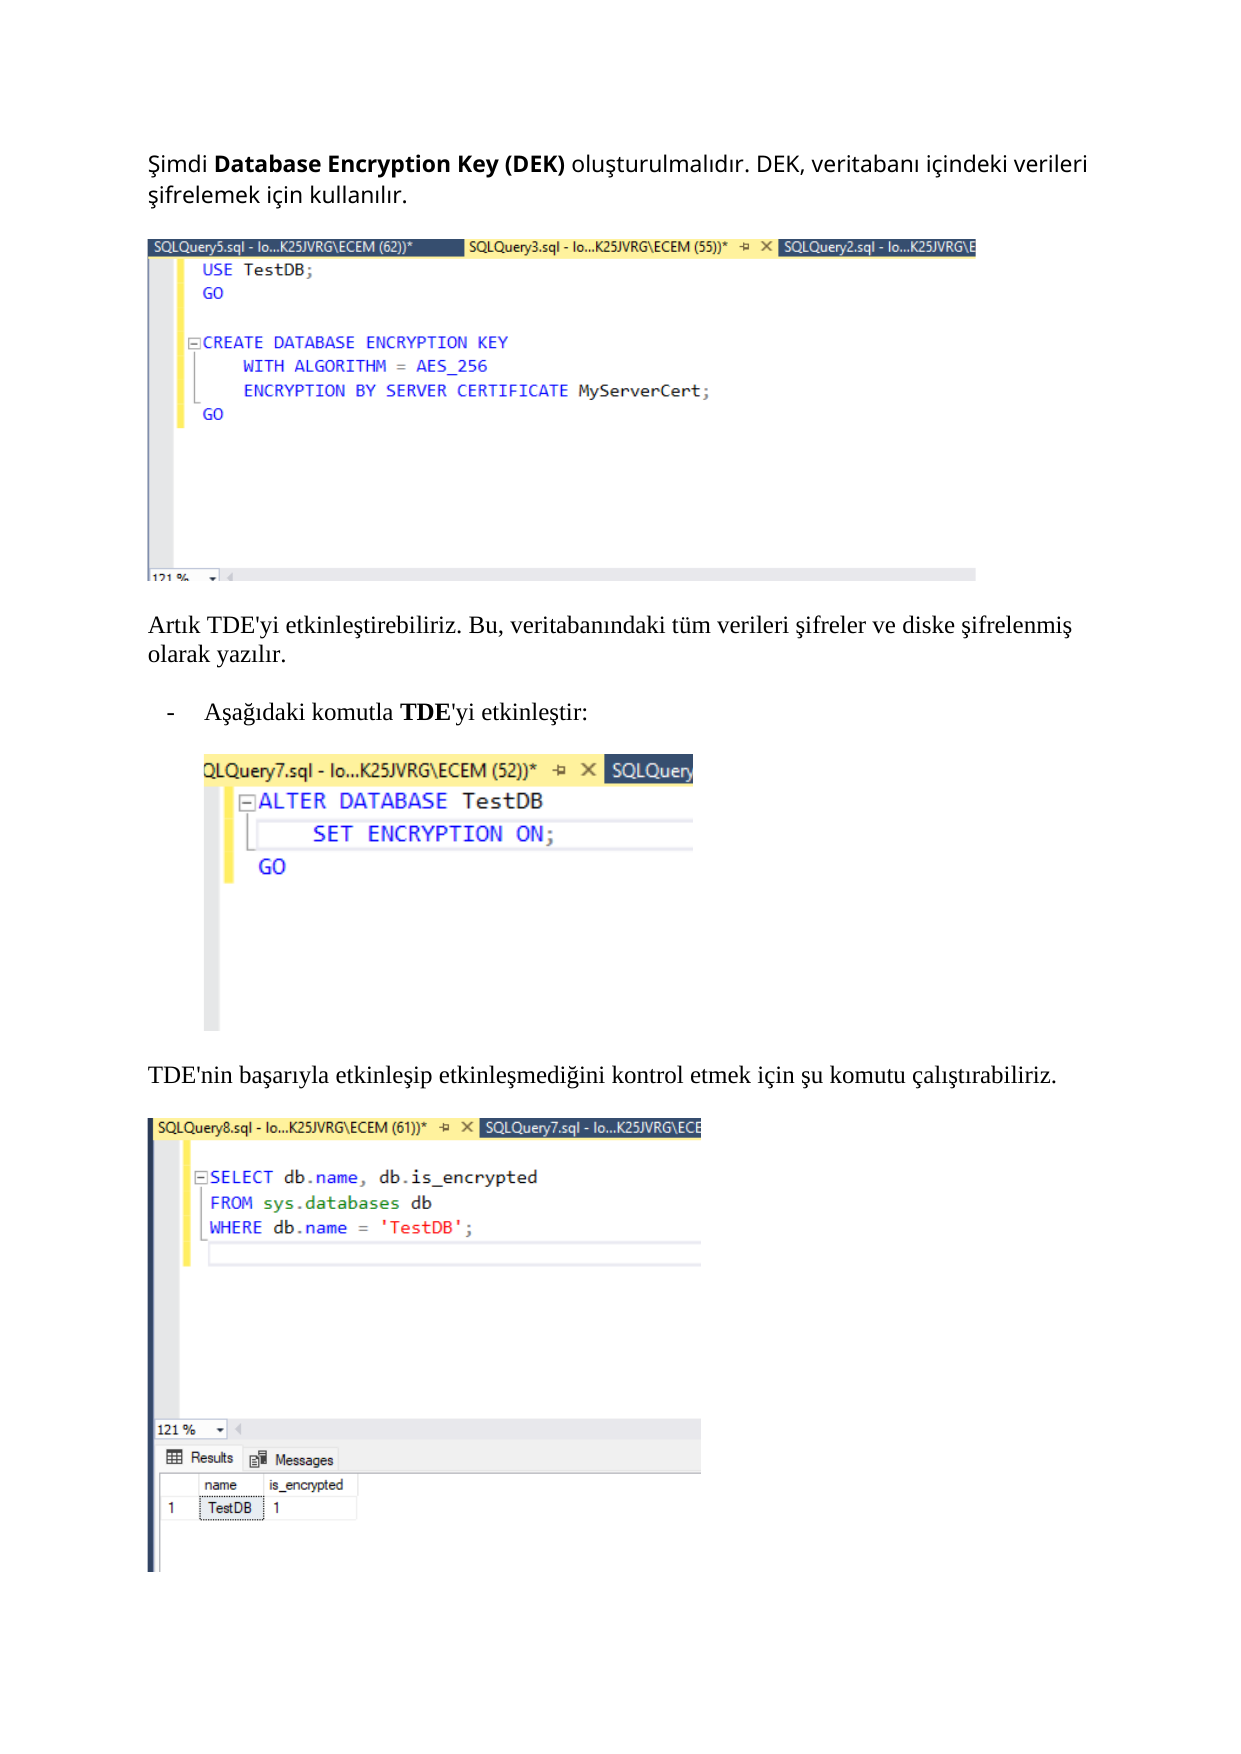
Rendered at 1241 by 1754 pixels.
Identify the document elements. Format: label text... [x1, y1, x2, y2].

text TDE'nin başarıyla etkinleşip etkinleşmediğini kontrol etmek için şu komutu çalıştırabiliriz. [148, 1060, 1093, 1089]
list Aşağıdaki komutla TDE'yi etkinleştir: [166, 697, 1093, 726]
picture [203, 754, 693, 1031]
picture [147, 239, 976, 581]
text Artık TDE'yi etkinleştirebiliriz. Bu, veritabanındaki tüm verileri şifreler ve diske şifrelenmiş olarak yazılır. [148, 610, 1093, 668]
text Şimdi Database Encryption Key (DEK) oluşturulmalıdır. DEK, veritabanı içindeki verileri şifrelemek için kullanılır. [148, 148, 1093, 210]
picture [147, 1118, 701, 1572]
